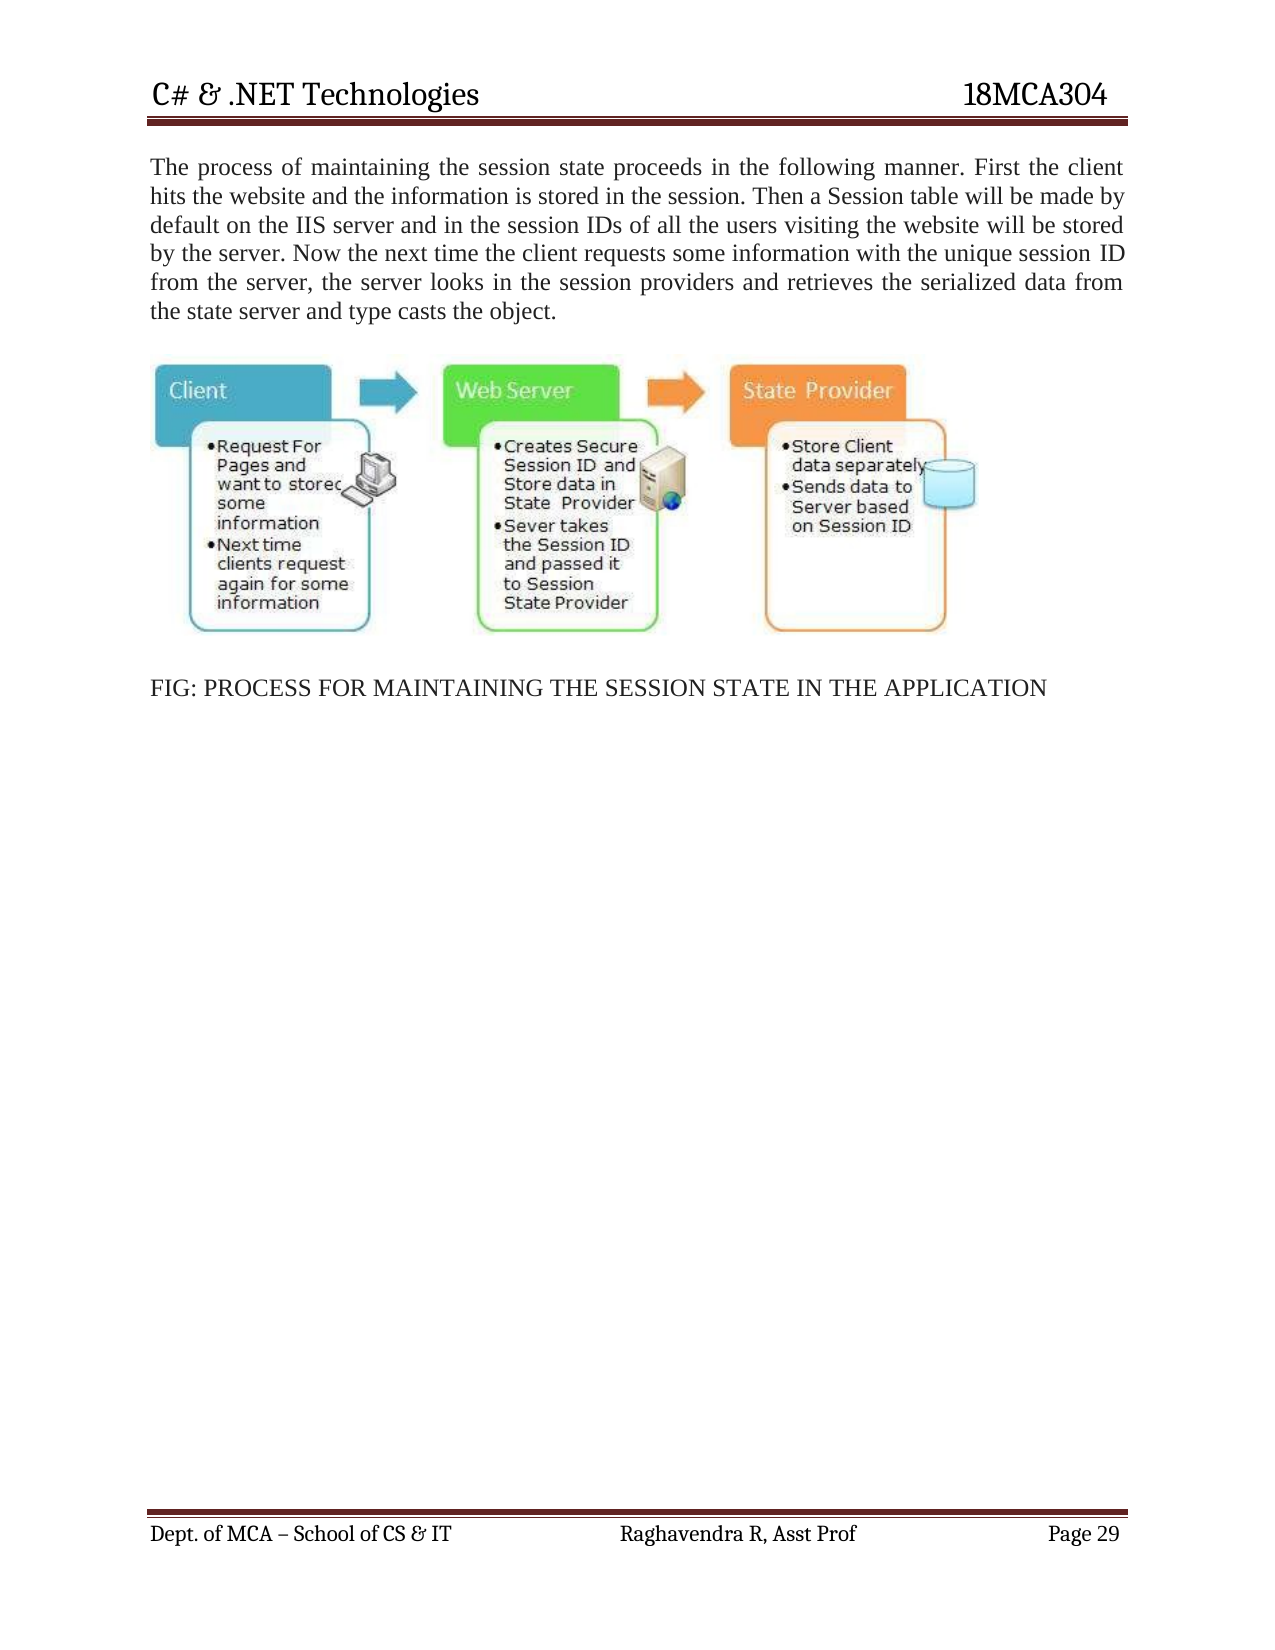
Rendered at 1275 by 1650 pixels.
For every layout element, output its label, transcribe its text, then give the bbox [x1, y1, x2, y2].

picture [150, 354, 979, 636]
text The process of maintaining the session state proceeds in the following manner. First the client hits the website and the information is stored in the session. Then a Session table will be made by default on the IIS server and in the session IDs of all the users visiting the website will be stored by the server. Now the next time the client requests some information with the unique session ID from the server, the server looks in the session providers and retrieves the serialized data from the state server and type casts the object. [150, 152, 1125, 325]
text FIG: PROCESS FOR MAINTAINING THE SESSION STATE IN THE APPLICATION [150, 673, 1212, 702]
